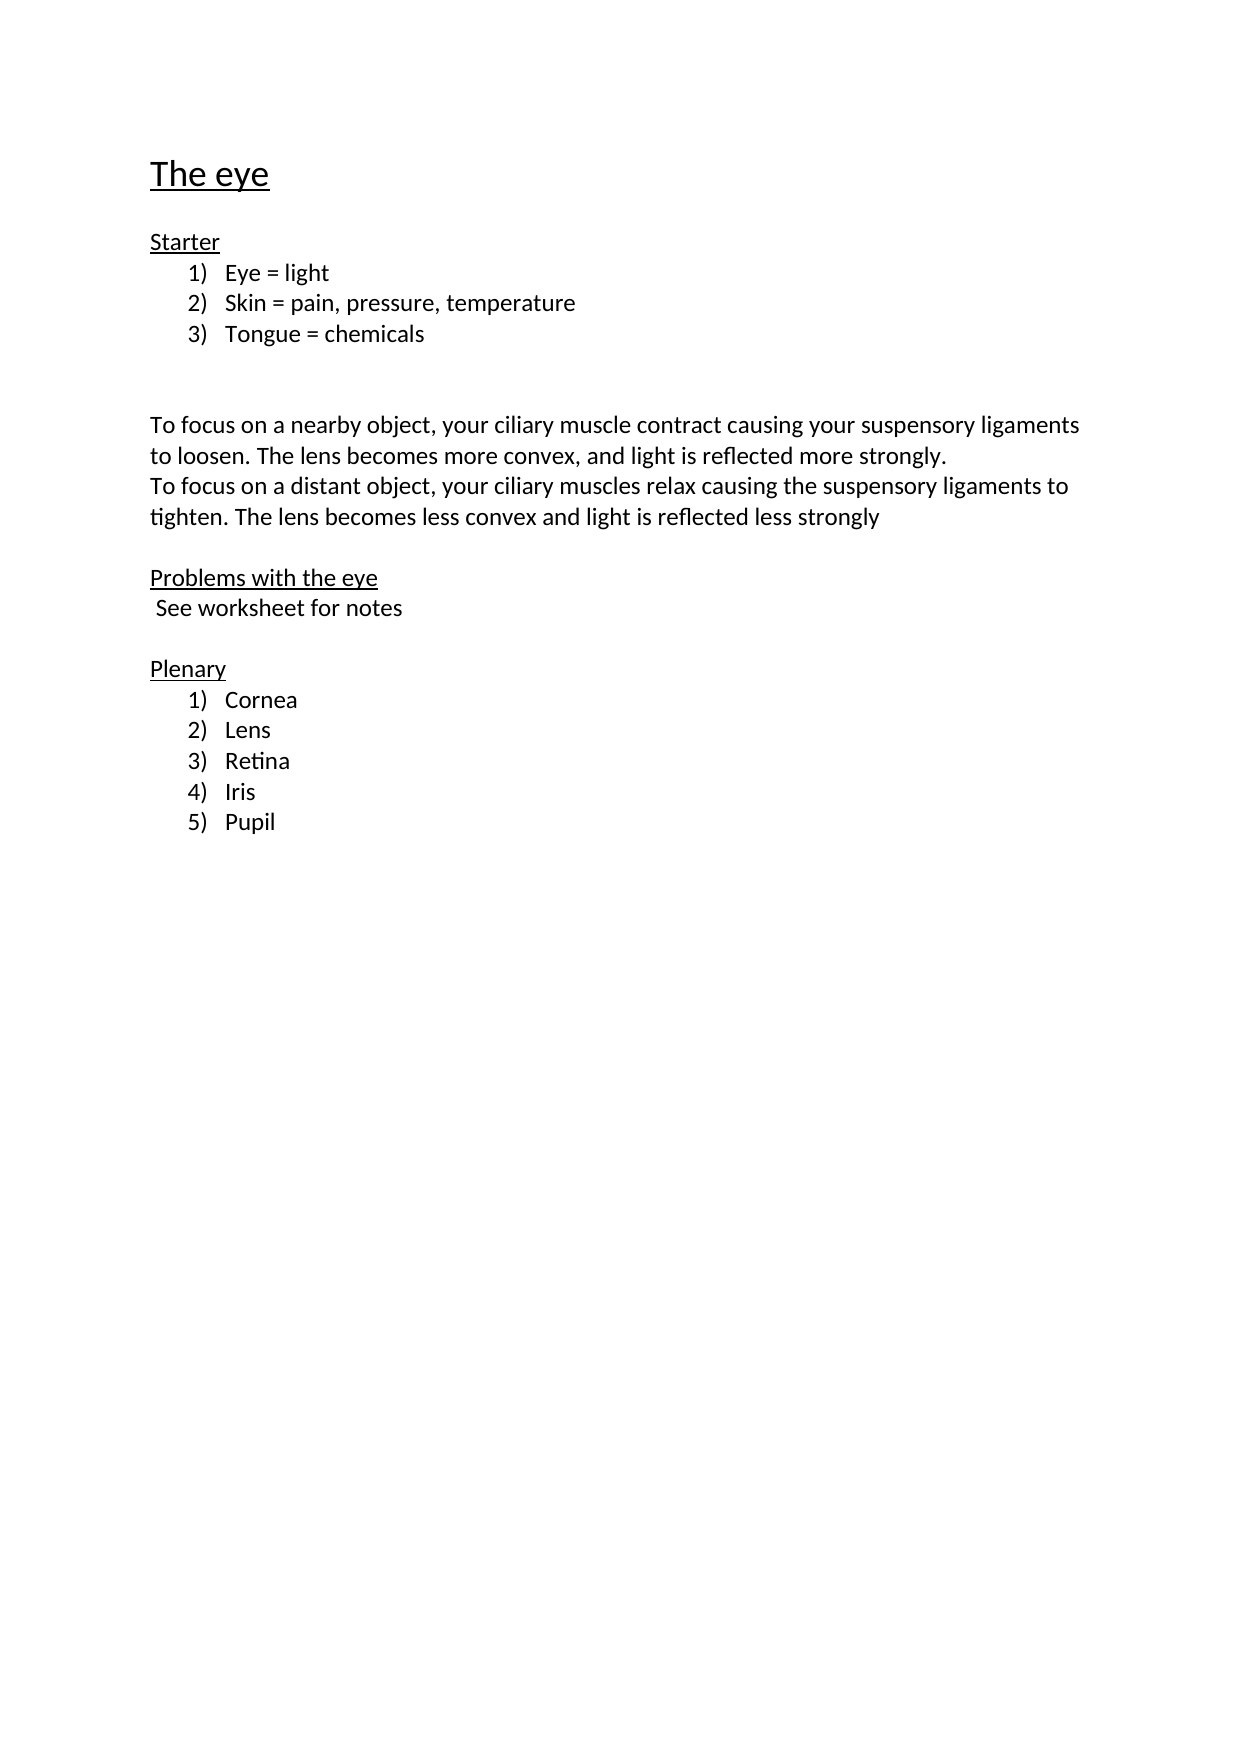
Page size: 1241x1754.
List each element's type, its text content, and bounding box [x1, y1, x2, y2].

list Eye = light [187, 257, 1090, 287]
text See worksheet for notes [150, 593, 1090, 623]
list Lens [187, 715, 1090, 745]
text To focus on a distant object, your ciliary muscles relax causing the suspensory ligaments to tighten. The lens becomes less convex and light is reflected less strongly [150, 471, 1090, 532]
text Starter [150, 226, 1090, 257]
list Pupil [187, 806, 1090, 837]
list Skin = pain, pressure, temperature [187, 287, 1090, 318]
list Iris [187, 776, 1090, 806]
list Tongue = chemicals [187, 318, 1090, 348]
list Retina [187, 745, 1090, 776]
text The eye [150, 150, 1090, 196]
text Problems with the eye [150, 562, 1090, 593]
list Cornea [187, 684, 1090, 715]
text Plenary [150, 654, 1090, 684]
text To focus on a nearby object, your ciliary muscle contract causing your suspensory ligaments to loosen. The lens becomes more convex, and light is reflected more strongly. [150, 409, 1090, 471]
